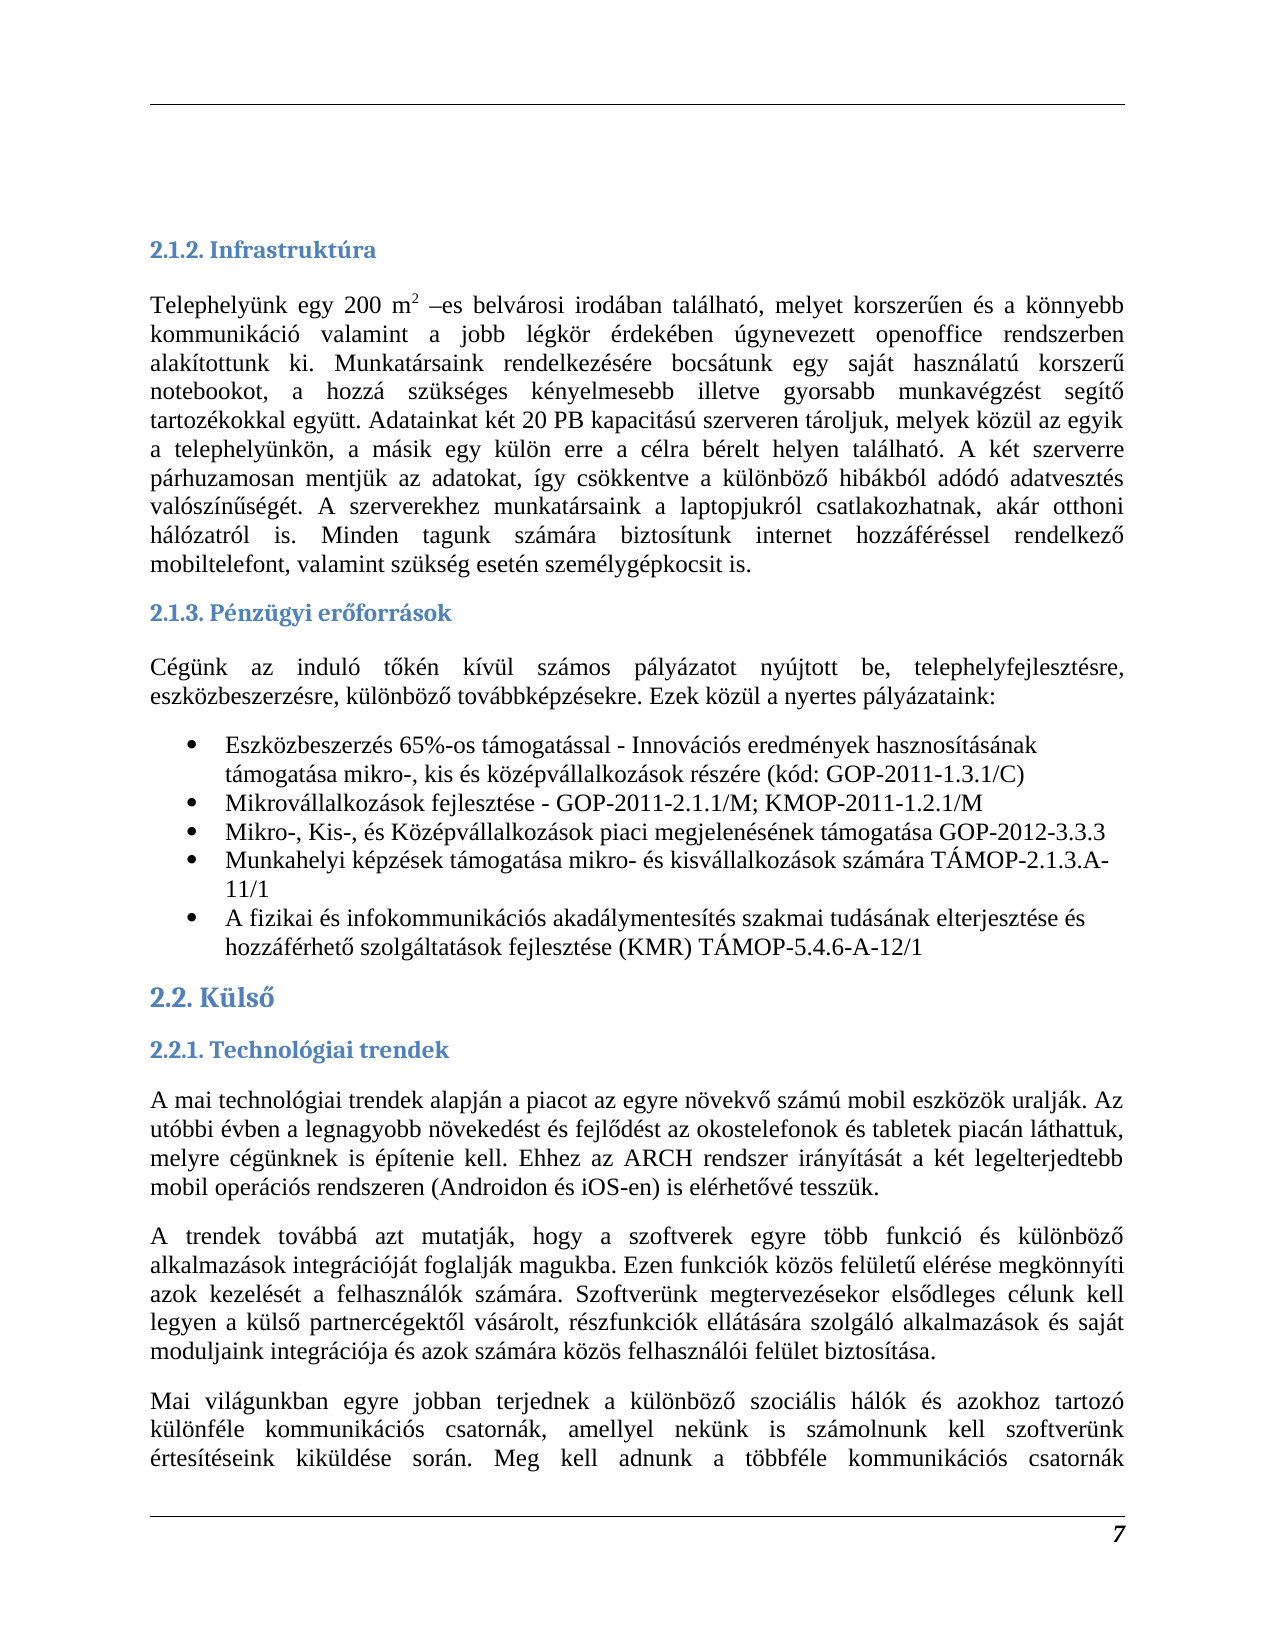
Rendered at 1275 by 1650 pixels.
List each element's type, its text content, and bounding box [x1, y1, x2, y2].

subtitle 2.1.3. Pénzügyi erőforrások [150, 598, 1125, 627]
text Telephelyünk egy 200 m2 –es belvárosi irodában található, melyet korszerűen és a könnyebb kommunikáció valamint a jobb légkör érdekében úgynevezett openoffice rendszerben alakítottunk ki. Munkatársaink rendelkezésére bocsátunk egy saját használatú korszerű notebookot, a hozzá szükséges kényelmesebb illetve gyorsabb munkavégzést segítő tartozékokkal együtt. Adatainkat két 20 PB kapacitású szerveren tároljuk, melyek közül az egyik a telephelyünkön, a másik egy külön erre a célra bérelt helyen található. A két szerverre párhuzamosan mentjük az adatokat, így csökkentve a különböző hibákból adódó adatvesztés valószínűségét. A szerverekhez munkatársaink a laptopjukról csatlakozhatnak, akár otthoni hálózatról is. Minden tagunk számára biztosítunk internet hozzáféréssel rendelkező mobiltelefont, valamint szükség esetén személygépkocsit is. [150, 290, 1125, 578]
list Mikro-, Kis-, és Középvállalkozások piaci megjelenésének támogatása GOP-2012-3.3.3 [187, 817, 1125, 846]
text A mai technológiai trendek alapján a piacot az egyre növekvő számú mobil eszközök uralják. Az utóbbi évben a legnagyobb növekedést és fejlődést az okostelefonok és tabletek piacán láthattuk, melyre cégünknek is építenie kell. Ehhez az ARCH rendszer irányítását a két legelterjedtebb mobil operációs rendszeren (Androidon és iOS-en) is elérhetővé tesszük. [150, 1085, 1125, 1200]
list Mikrovállalkozások fejlesztése - GOP-2011-2.1.1/M; KMOP-2011-1.2.1/M [187, 788, 1125, 817]
text Cégünk az induló tőkén kívül számos pályázatot nyújtott be, telephelyfejlesztésre, eszközbeszerzésre, különböző továbbképzésekre. Ezek közül a nyertes pályázataink: [150, 652, 1125, 710]
subtitle 2.1.2. Infrastruktúra [150, 236, 1125, 265]
list Eszközbeszerzés 65%-os támogatással - Innovációs eredmények hasznosításának támogatása mikro-, kis és középvállalkozások részére (kód: GOP-2011-1.3.1/C) [187, 731, 1125, 788]
text A trendek továbbá azt mutatják, hogy a szoftverek egyre több funkció és különböző alkalmazások integrációját foglalják magukba. Ezen funkciók közös felületű elérése megkönnyíti azok kezelését a felhasználók számára. Szoftverünk megtervezésekor elsődleges célunk kell legyen a külső partnercégektől vásárolt, részfunkciók ellátására szolgáló alkalmazások és saját moduljaink integrációja és azok számára közös felhasználói felület biztosítása. [150, 1221, 1125, 1365]
subtitle 2.2. Külső [150, 981, 1125, 1015]
list A fizikai és infokommunikációs akadálymentesítés szakmai tudásának elterjesztése és hozzáférhető szolgáltatások fejlesztése (KMR) TÁMOP-5.4.6-A-12/1 [187, 903, 1125, 961]
list Munkahelyi képzések támogatása mikro- és kisvállalkozások számára TÁMOP-2.1.3.A-11/1 [187, 846, 1125, 903]
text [150, 1386, 1125, 1472]
subtitle 2.2.1. Technológiai trendek [150, 1036, 1125, 1064]
